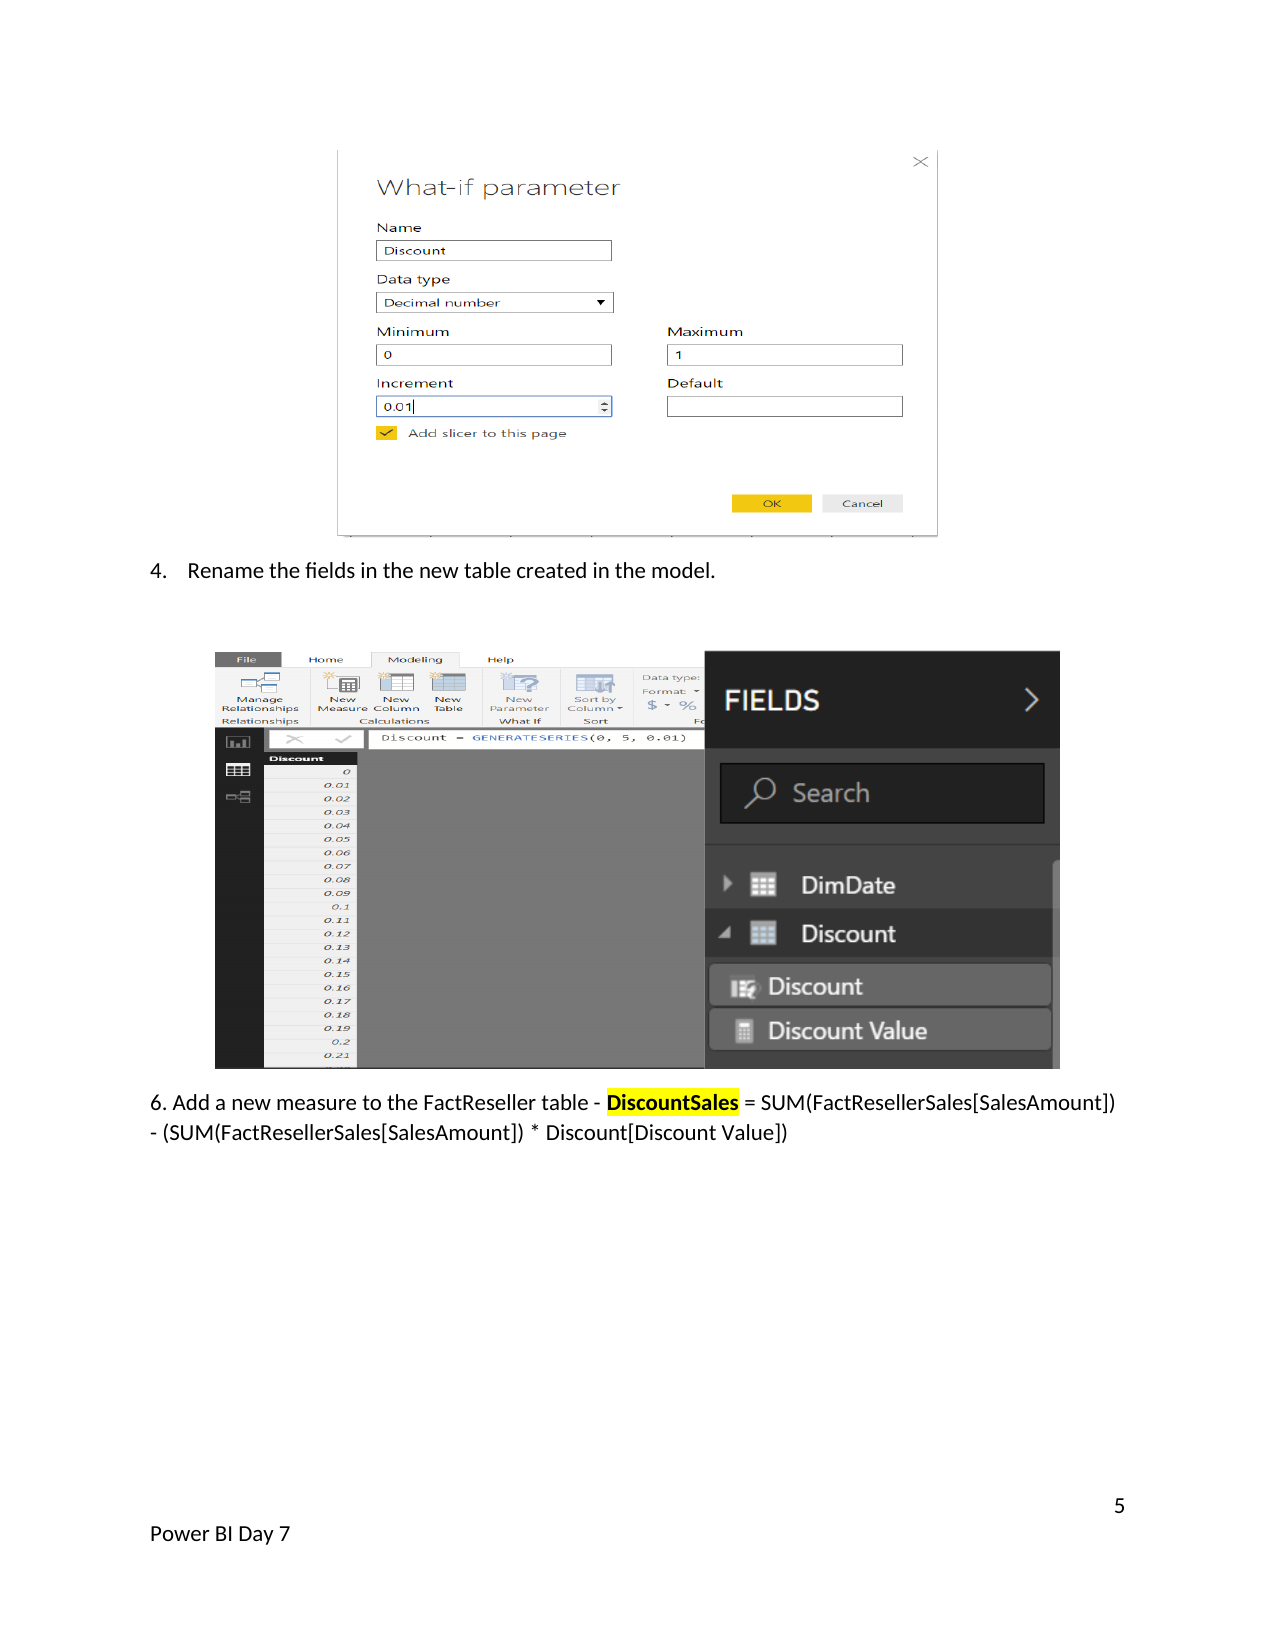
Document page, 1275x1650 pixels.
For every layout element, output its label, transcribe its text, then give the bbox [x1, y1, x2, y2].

picture [337, 150, 938, 538]
text 6. Add a new measure to the FactReseller table - DiscountSales = SUM(FactResellerSales[SalesAmount]) - (SUM(FactResellerSales[SalesAmount]) * Discount[Discount Value]) [150, 1088, 1125, 1146]
picture [215, 650, 1060, 1069]
list Rename the fields in the new table created in the model. [150, 556, 1125, 584]
